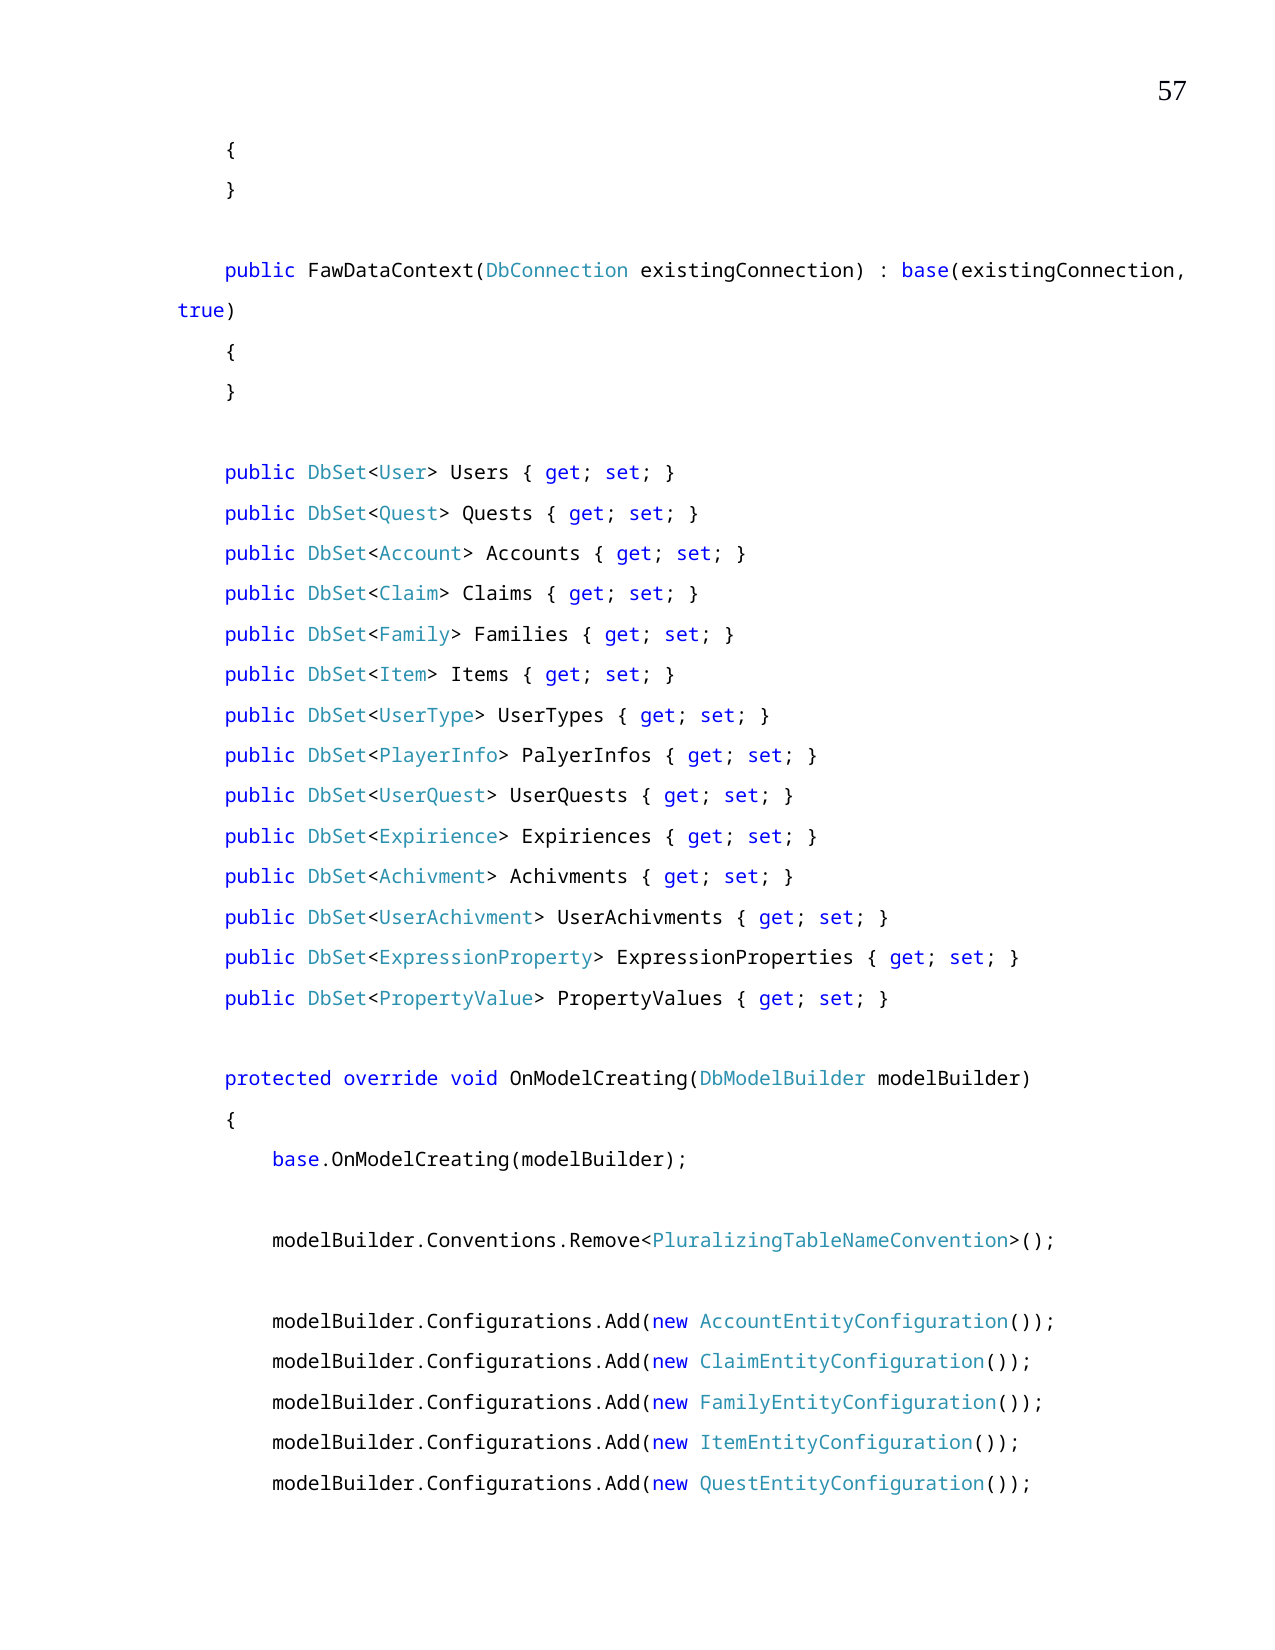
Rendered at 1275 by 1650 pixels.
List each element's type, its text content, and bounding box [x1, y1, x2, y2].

text public DbSet<PlayerInfo> PalyerInfos { get; set; } [177, 741, 1186, 768]
text modelBuilder.Configurations.Add(new FamilyEntityConfiguration()); [177, 1388, 1186, 1415]
text { [177, 337, 1186, 364]
text public DbSet<User> Users { get; set; } [177, 458, 1186, 485]
text } [177, 378, 1186, 404]
text { [177, 135, 1186, 162]
text public DbSet<ExpressionProperty> ExpressionProperties { get; set; } [177, 943, 1186, 970]
text public DbSet<Expirience> Expiriences { get; set; } [177, 822, 1186, 849]
text } [177, 176, 1186, 202]
text modelBuilder.Conventions.Remove<PluralizingTableNameConvention>(); [177, 1226, 1186, 1253]
text public DbSet<UserQuest> UserQuests { get; set; } [177, 782, 1186, 809]
text public DbSet<UserType> UserTypes { get; set; } [177, 701, 1186, 728]
text modelBuilder.Configurations.Add(new QuestEntityConfiguration()); [177, 1469, 1186, 1496]
text public DbSet<Item> Items { get; set; } [177, 661, 1186, 687]
text public DbSet<PropertyValue> PropertyValues { get; set; } [177, 984, 1186, 1011]
text public DbSet<UserAchivment> UserAchivments { get; set; } [177, 903, 1186, 930]
text public DbSet<Claim> Claims { get; set; } [177, 580, 1186, 607]
text public DbSet<Family> Families { get; set; } [177, 620, 1186, 647]
text public FawDataContext(DbConnection existingConnection) : base(existingConnection, true) [177, 256, 1186, 324]
text base.OnModelCreating(modelBuilder); [177, 1146, 1186, 1172]
text public DbSet<Account> Accounts { get; set; } [177, 539, 1186, 566]
text public DbSet<Achivment> Achivments { get; set; } [177, 863, 1186, 889]
text modelBuilder.Configurations.Add(new ItemEntityConfiguration()); [177, 1428, 1186, 1455]
text modelBuilder.Configurations.Add(new AccountEntityConfiguration()); [177, 1307, 1186, 1334]
text { [177, 1105, 1186, 1132]
text modelBuilder.Configurations.Add(new ClaimEntityConfiguration()); [177, 1348, 1186, 1374]
text public DbSet<Quest> Quests { get; set; } [177, 499, 1186, 526]
text protected override void OnModelCreating(DbModelBuilder modelBuilder) [177, 1065, 1186, 1092]
